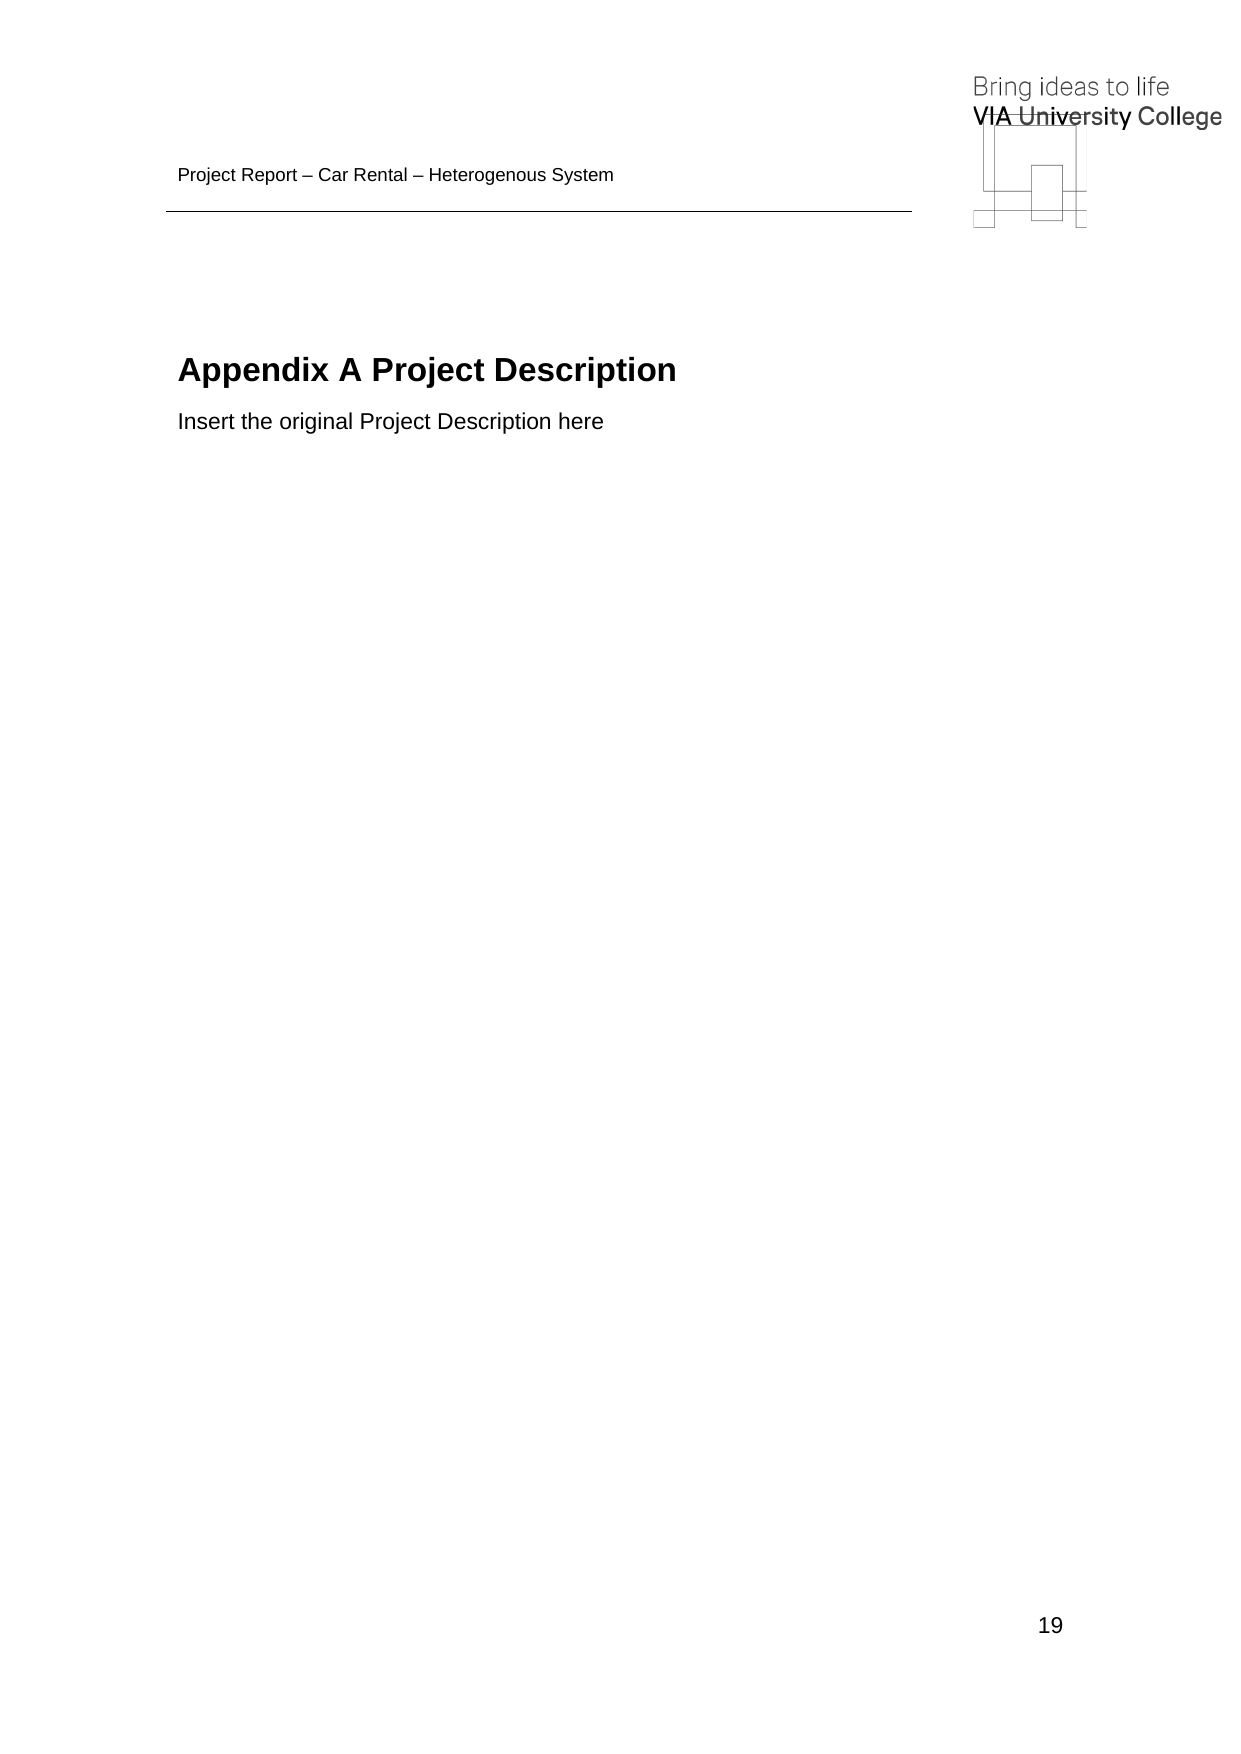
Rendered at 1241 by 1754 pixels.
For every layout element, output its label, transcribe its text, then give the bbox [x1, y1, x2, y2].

text Appendix A Project Description [177, 349, 1063, 388]
text Insert the original Project Description here [177, 408, 1063, 434]
picture [972, 73, 1222, 228]
